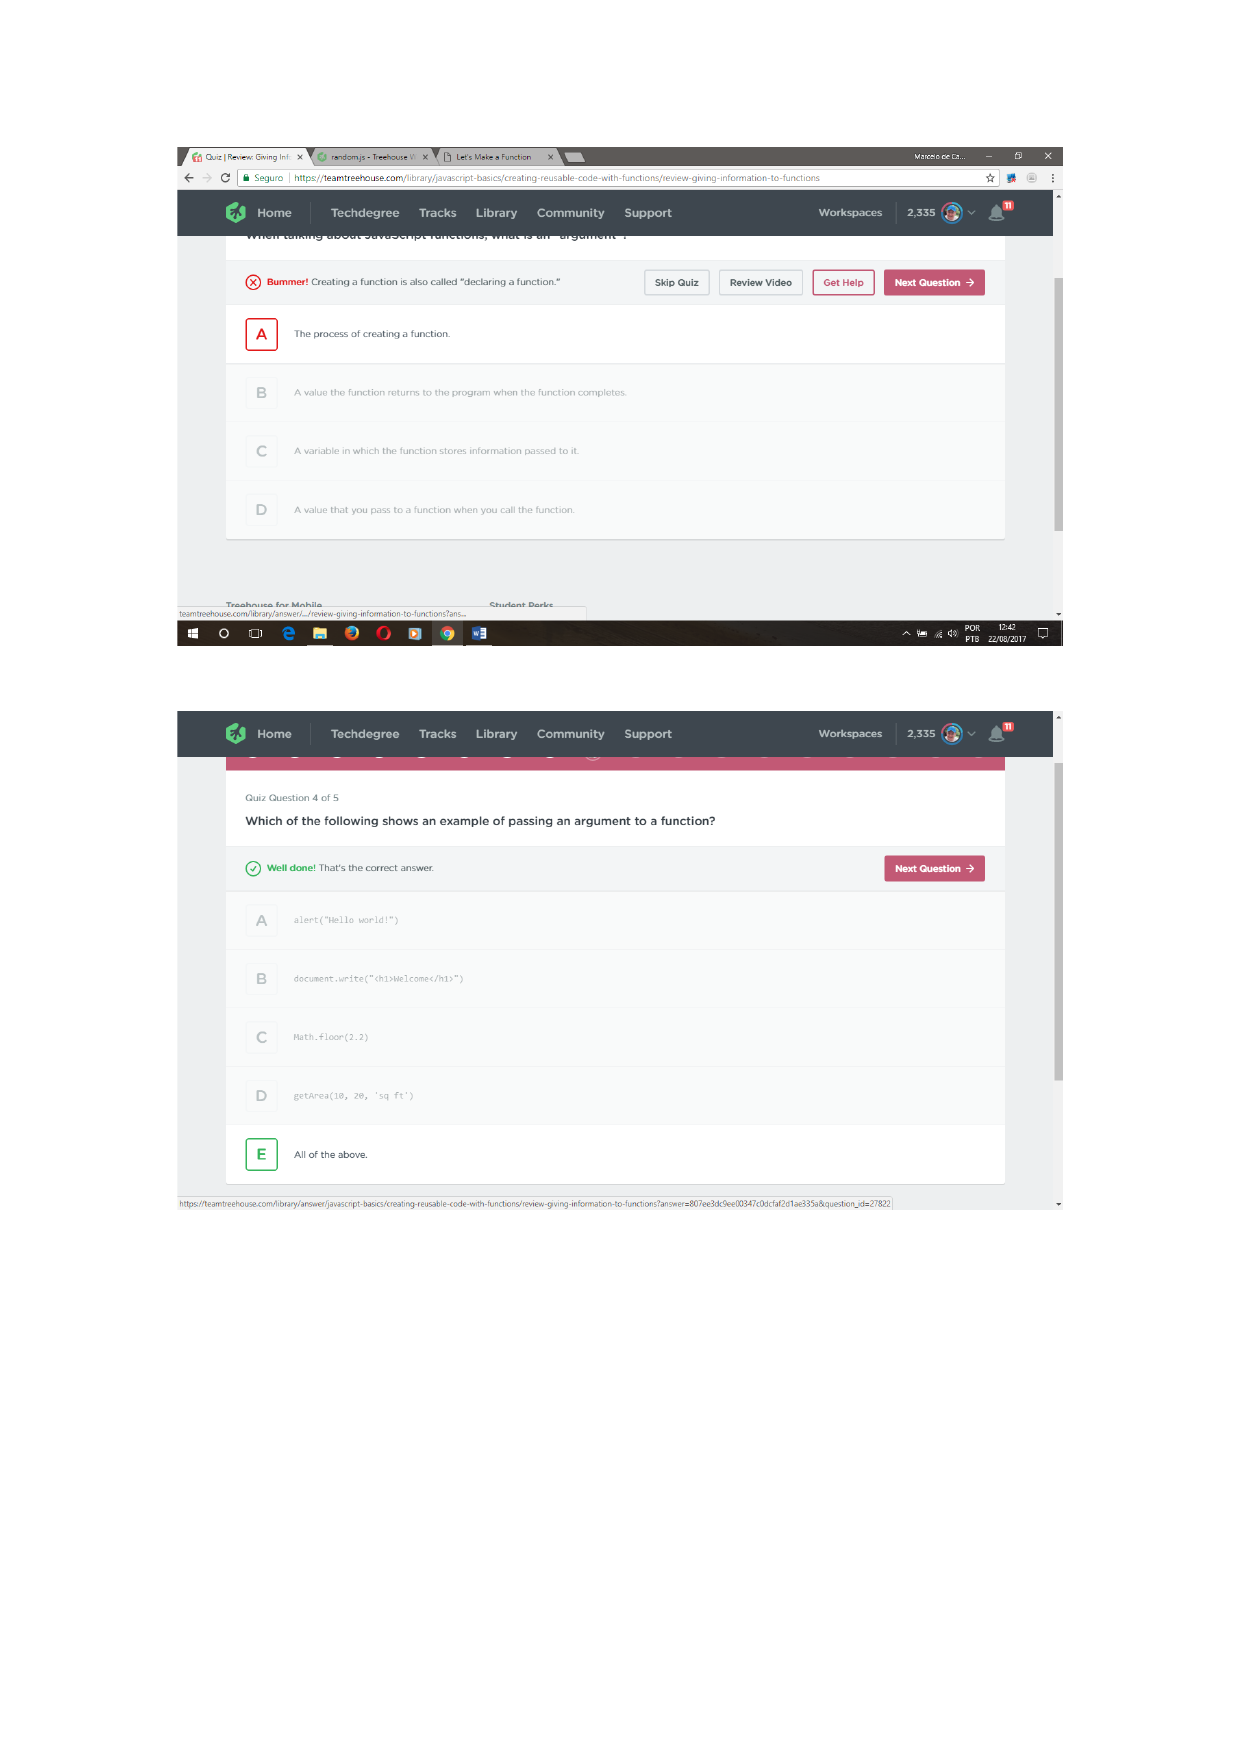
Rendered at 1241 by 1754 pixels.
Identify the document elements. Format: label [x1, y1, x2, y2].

picture [177, 147, 1063, 646]
picture [177, 711, 1063, 1210]
